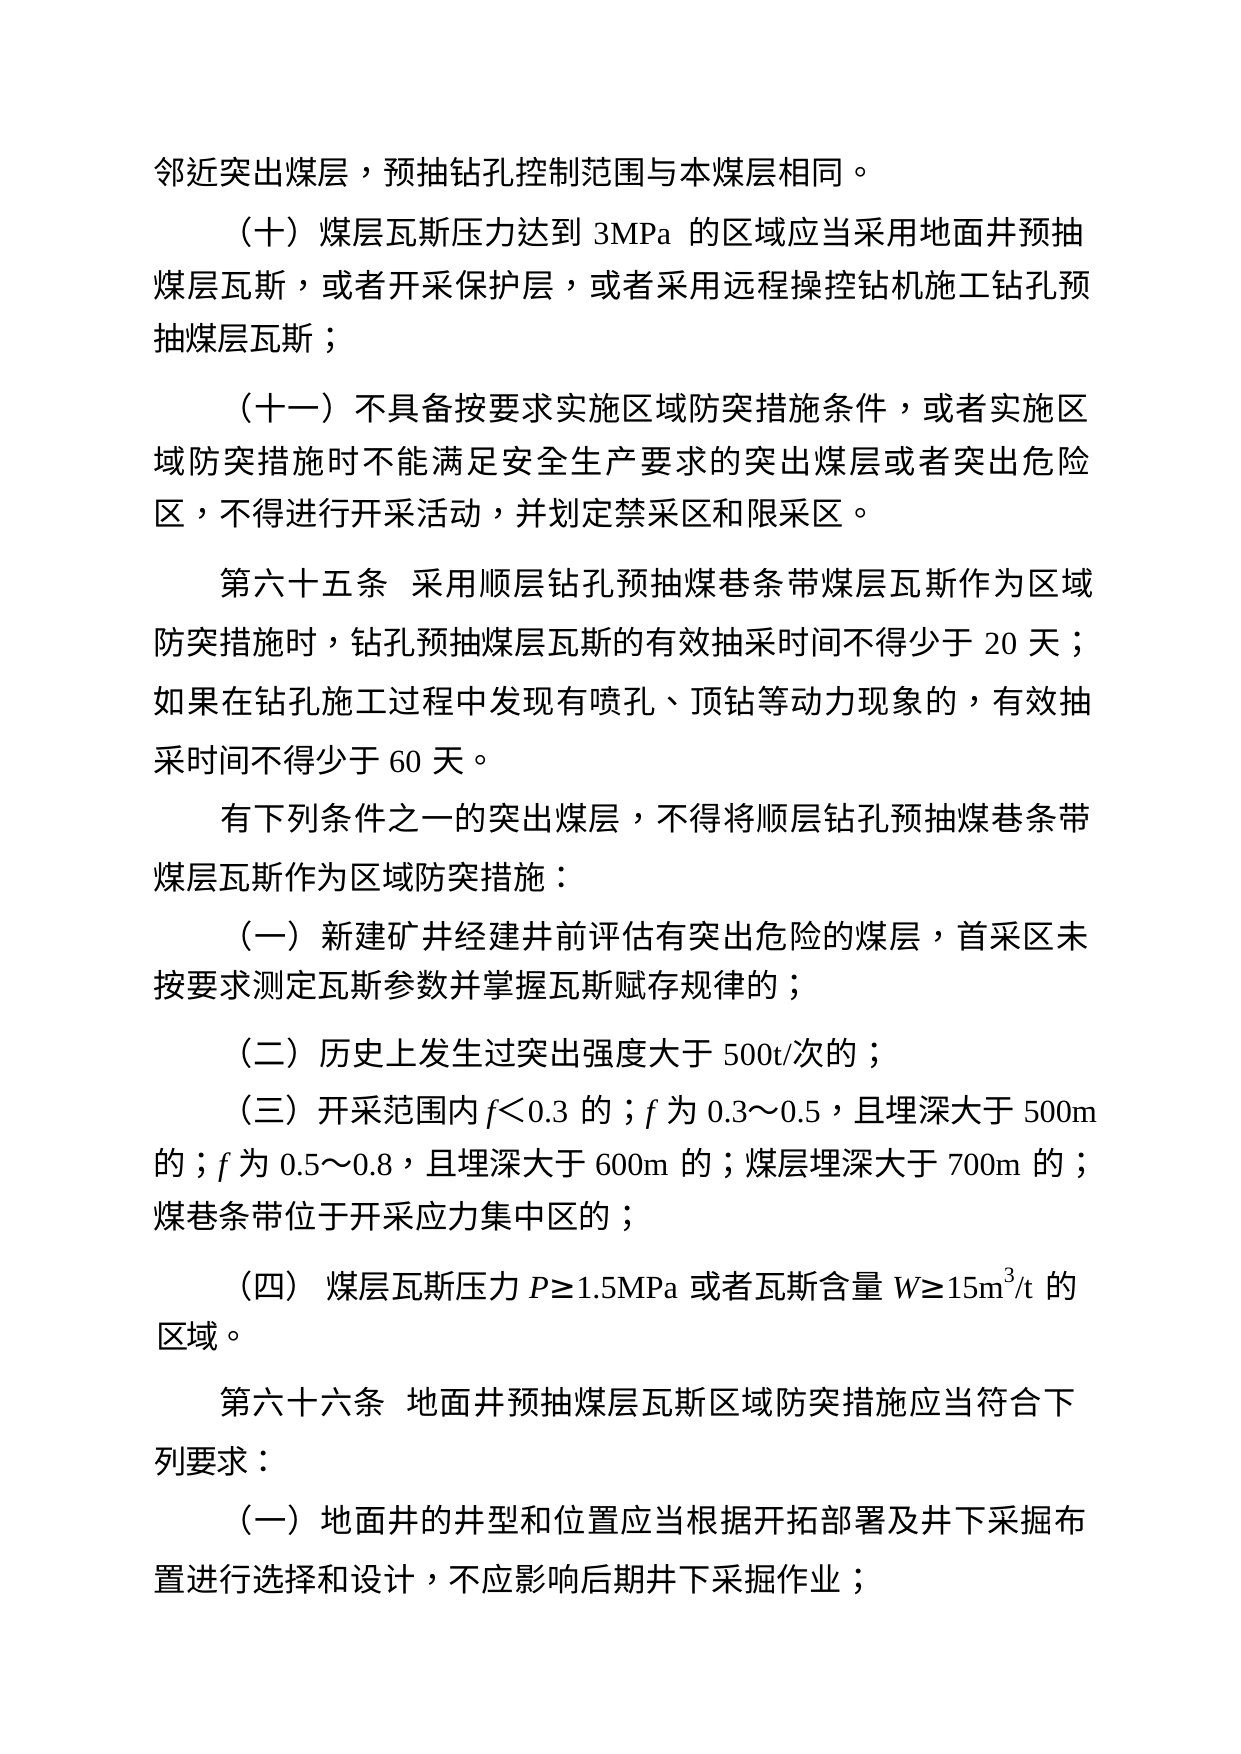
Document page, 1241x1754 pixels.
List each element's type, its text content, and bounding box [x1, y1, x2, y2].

text （一）新建矿井经建井前评估有突出危险的煤层，首采区未 按要求测定瓦斯参数并掌握瓦斯赋存规律的； [153, 913, 1090, 1007]
text （二）历史上发生过突出强度大于 500t/次的； [221, 1030, 1101, 1074]
text （十）煤层瓦斯压力达到 3MPa 的区域应当采用地面井预抽 煤层瓦斯，或者开采保护层，或者采用远程操控钻机施工钻孔预 抽煤层瓦斯； [153, 210, 1093, 359]
text （三）开采范围内f＜0.3 的；f 为 0.3～0.5，且埋深大于 500m 的；f 为 0.5～0.8，且埋深大于 600m 的；煤层埋深大于 700m 的； 煤巷条带位于开采应力集中区的； [153, 1088, 1101, 1238]
text 有下列条件之一的突出煤层，不得将顺层钻孔预抽煤巷条带 煤层瓦斯作为区域防突措施： [153, 796, 1092, 899]
text （十一）不具备按要求实施区域防突措施条件，或者实施区 域防突措施时不能满足安全生产要求的突出煤层或者突出危险 区，不得进行开采活动，并划定禁采区和限采区。 [153, 386, 1092, 535]
text 第六十五条 采用顺层钻孔预抽煤巷条带煤层瓦斯作为区域 防突措施时，钻孔预抽煤层瓦斯的有效抽采时间不得少于 20 天； 如果在钻孔施工过程中发现有喷孔、顶钻等动力现象的，有效抽 采时间不得少于 60 天。 [154, 561, 1093, 781]
text 邻近突出煤层，预抽钻孔控制范围与本煤层相同。 [153, 152, 1101, 193]
text 第六十六条 地面井预抽煤层瓦斯区域防突措施应当符合下 列要求： [154, 1380, 1092, 1483]
text （四） 煤层瓦斯压力 P≥1.5MPa 或者瓦斯含量 W≥15m3/t 的 区域。 [156, 1262, 1092, 1358]
text （一）地面井的井型和位置应当根据开拓部署及井下采掘布 置进行选择和设计，不应影响后期井下采掘作业； [153, 1498, 1089, 1600]
